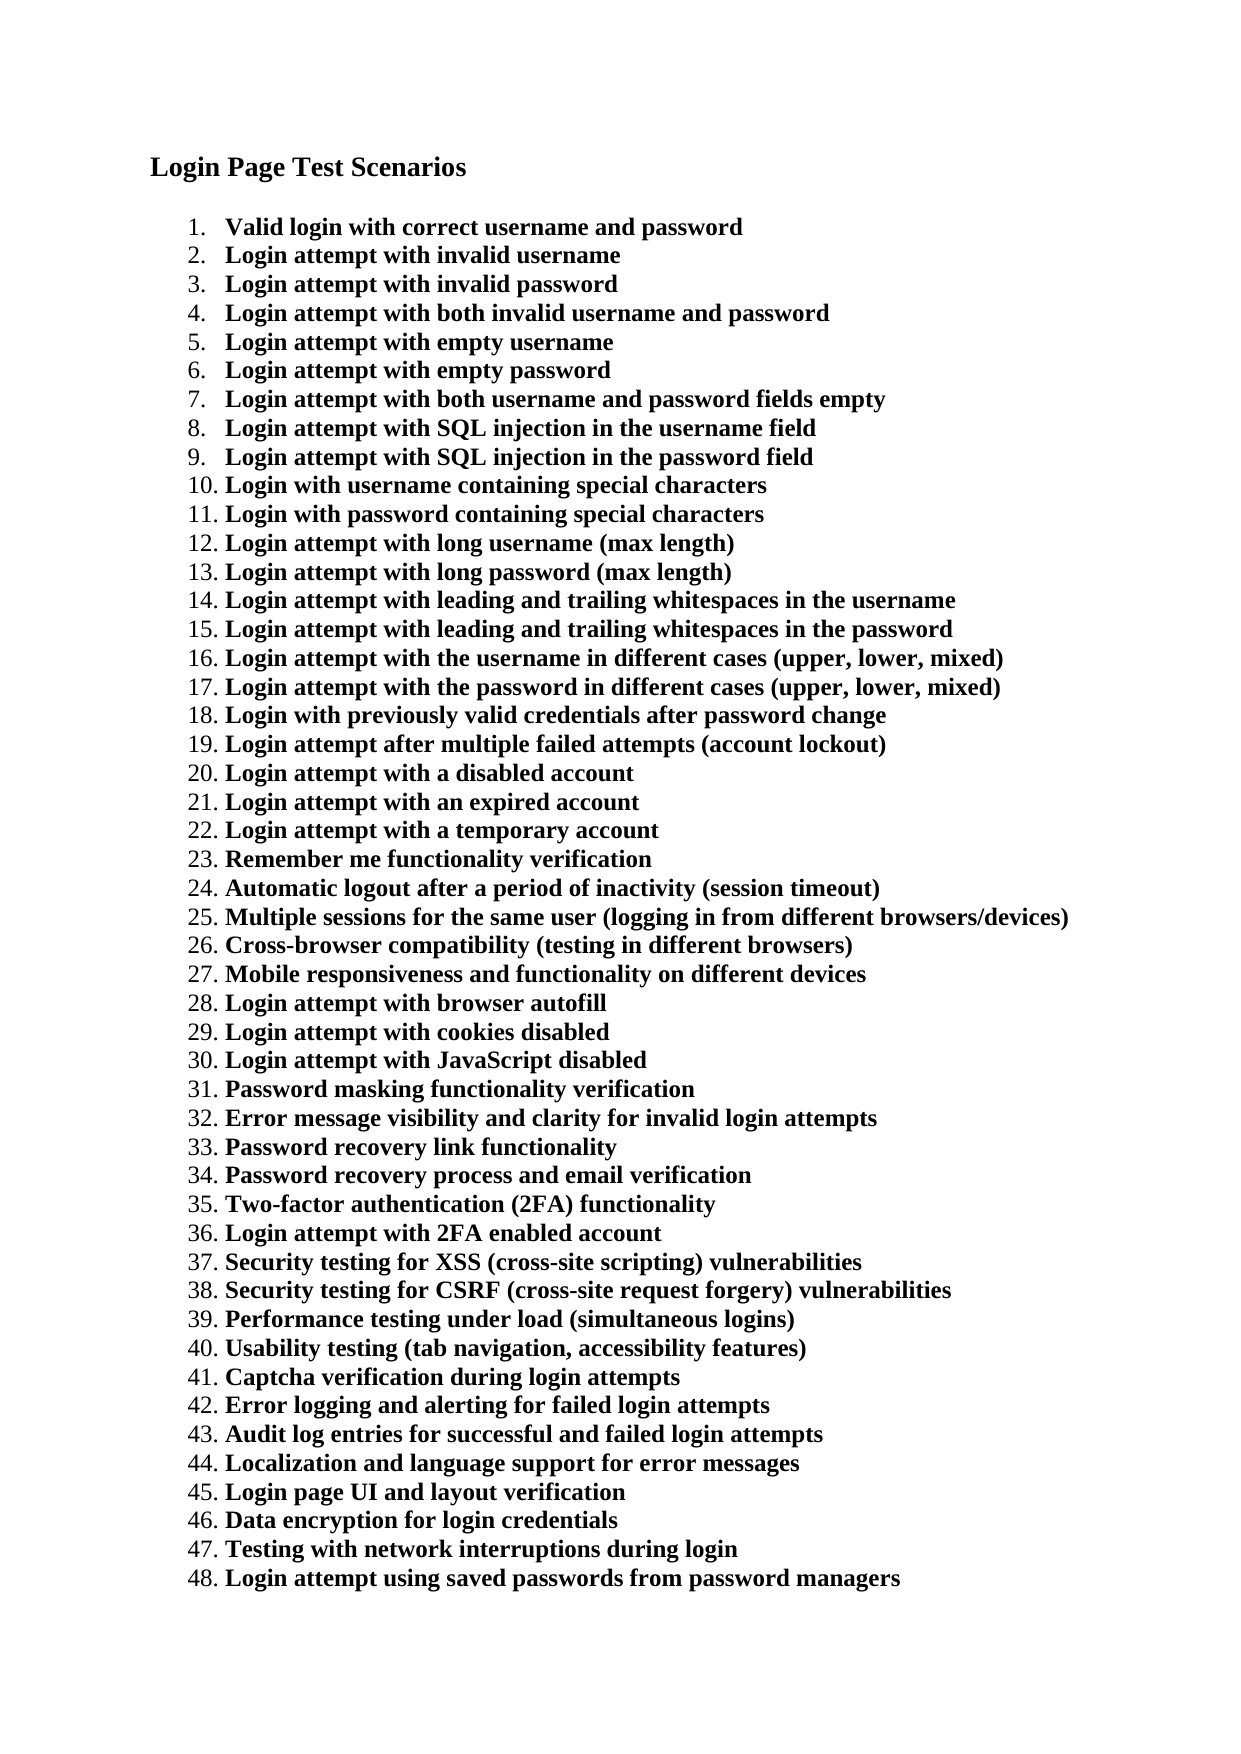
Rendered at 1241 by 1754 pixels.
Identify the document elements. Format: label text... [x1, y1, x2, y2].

list Password recovery process and email verification [187, 1160, 1090, 1189]
list Login attempt with invalid username [187, 240, 1090, 269]
list Error message visibility and clarity for invalid login attempts [187, 1103, 1090, 1132]
list Valid login with correct username and password [187, 212, 1090, 240]
list Password masking functionality verification [187, 1074, 1090, 1103]
list Multiple sessions for the same user (logging in from different browsers/devices) [187, 902, 1090, 930]
list Login attempt with SQL injection in the password field [187, 442, 1090, 470]
list Login with password containing special characters [187, 499, 1090, 528]
list Error logging and alerting for failed login attempts [187, 1390, 1090, 1419]
list Login attempt using saved passwords from password managers [187, 1563, 1090, 1592]
list Testing with network interruptions during login [187, 1534, 1090, 1563]
list Login attempt with leading and trailing whitespaces in the password [187, 614, 1090, 643]
list Audit log entries for successful and failed login attempts [187, 1419, 1090, 1448]
list Login attempt with JavaScript disabled [187, 1045, 1090, 1074]
text Login Page Test Scenarios [150, 150, 1090, 182]
list Login attempt with cookies disabled [187, 1017, 1090, 1045]
list Cross-browser compatibility (testing in different browsers) [187, 930, 1090, 959]
list Login attempt with both invalid username and password [187, 298, 1090, 327]
list Login attempt with empty password [187, 355, 1090, 384]
list Password recovery link functionality [187, 1132, 1090, 1160]
list Remember me functionality verification [187, 844, 1090, 873]
list Localization and language support for error messages [187, 1448, 1090, 1477]
list Login with previously valid credentials after password change [187, 700, 1090, 729]
list Login attempt with browser autofill [187, 988, 1090, 1017]
list Login page UI and layout verification [187, 1477, 1090, 1505]
list Two-factor authentication (2FA) functionality [187, 1189, 1090, 1218]
list Automatic logout after a period of inactivity (session timeout) [187, 873, 1090, 902]
list Security testing for XSS (cross-site scripting) vulnerabilities [187, 1247, 1090, 1275]
list Login attempt with long username (max length) [187, 528, 1090, 557]
list Usability testing (tab navigation, accessibility features) [187, 1333, 1090, 1362]
list Login attempt with SQL injection in the username field [187, 413, 1090, 442]
list Login attempt with a disabled account [187, 758, 1090, 787]
list Login attempt with an expired account [187, 787, 1090, 815]
list Login attempt with the password in different cases (upper, lower, mixed) [187, 672, 1090, 700]
list Login attempt with empty username [187, 327, 1090, 355]
list Performance testing under load (simultaneous logins) [187, 1304, 1090, 1333]
list Login attempt with long password (max length) [187, 557, 1090, 585]
list Security testing for CSRF (cross-site request forgery) vulnerabilities [187, 1275, 1090, 1304]
list Login attempt with 2FA enabled account [187, 1218, 1090, 1247]
list Login attempt with the username in different cases (upper, lower, mixed) [187, 643, 1090, 672]
list Mobile responsiveness and functionality on different devices [187, 959, 1090, 988]
list Data encryption for login credentials [187, 1505, 1090, 1534]
list Captcha verification during login attempts [187, 1362, 1090, 1390]
list Login attempt after multiple failed attempts (account lockout) [187, 729, 1090, 758]
list Login with username containing special characters [187, 470, 1090, 499]
list Login attempt with both username and password fields empty [187, 384, 1090, 413]
list Login attempt with invalid password [187, 269, 1090, 298]
list Login attempt with a temporary account [187, 815, 1090, 844]
list Login attempt with leading and trailing whitespaces in the username [187, 585, 1090, 614]
